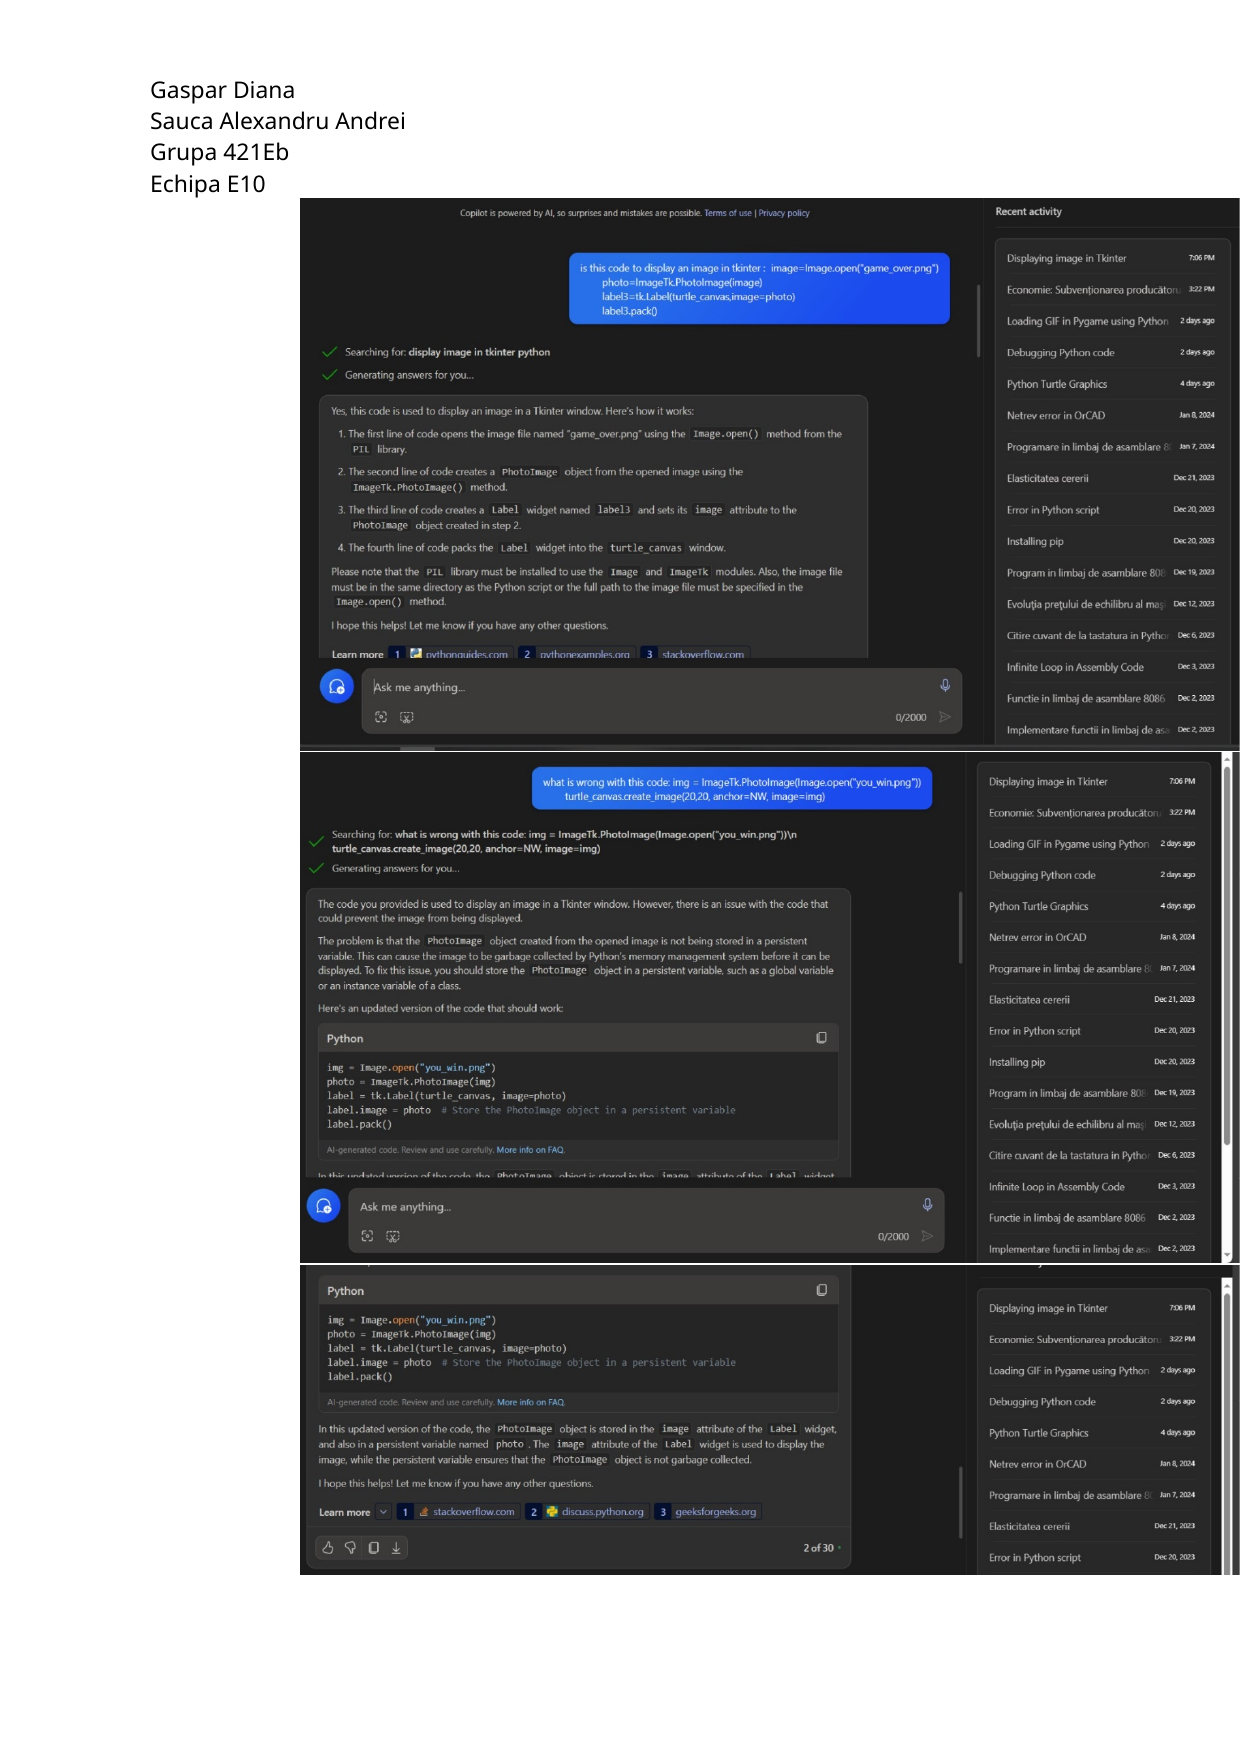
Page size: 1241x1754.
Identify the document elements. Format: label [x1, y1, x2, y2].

picture [300, 1265, 1240, 1575]
picture [300, 752, 1240, 1263]
list [262, 199, 1090, 1574]
picture [300, 198, 1240, 751]
